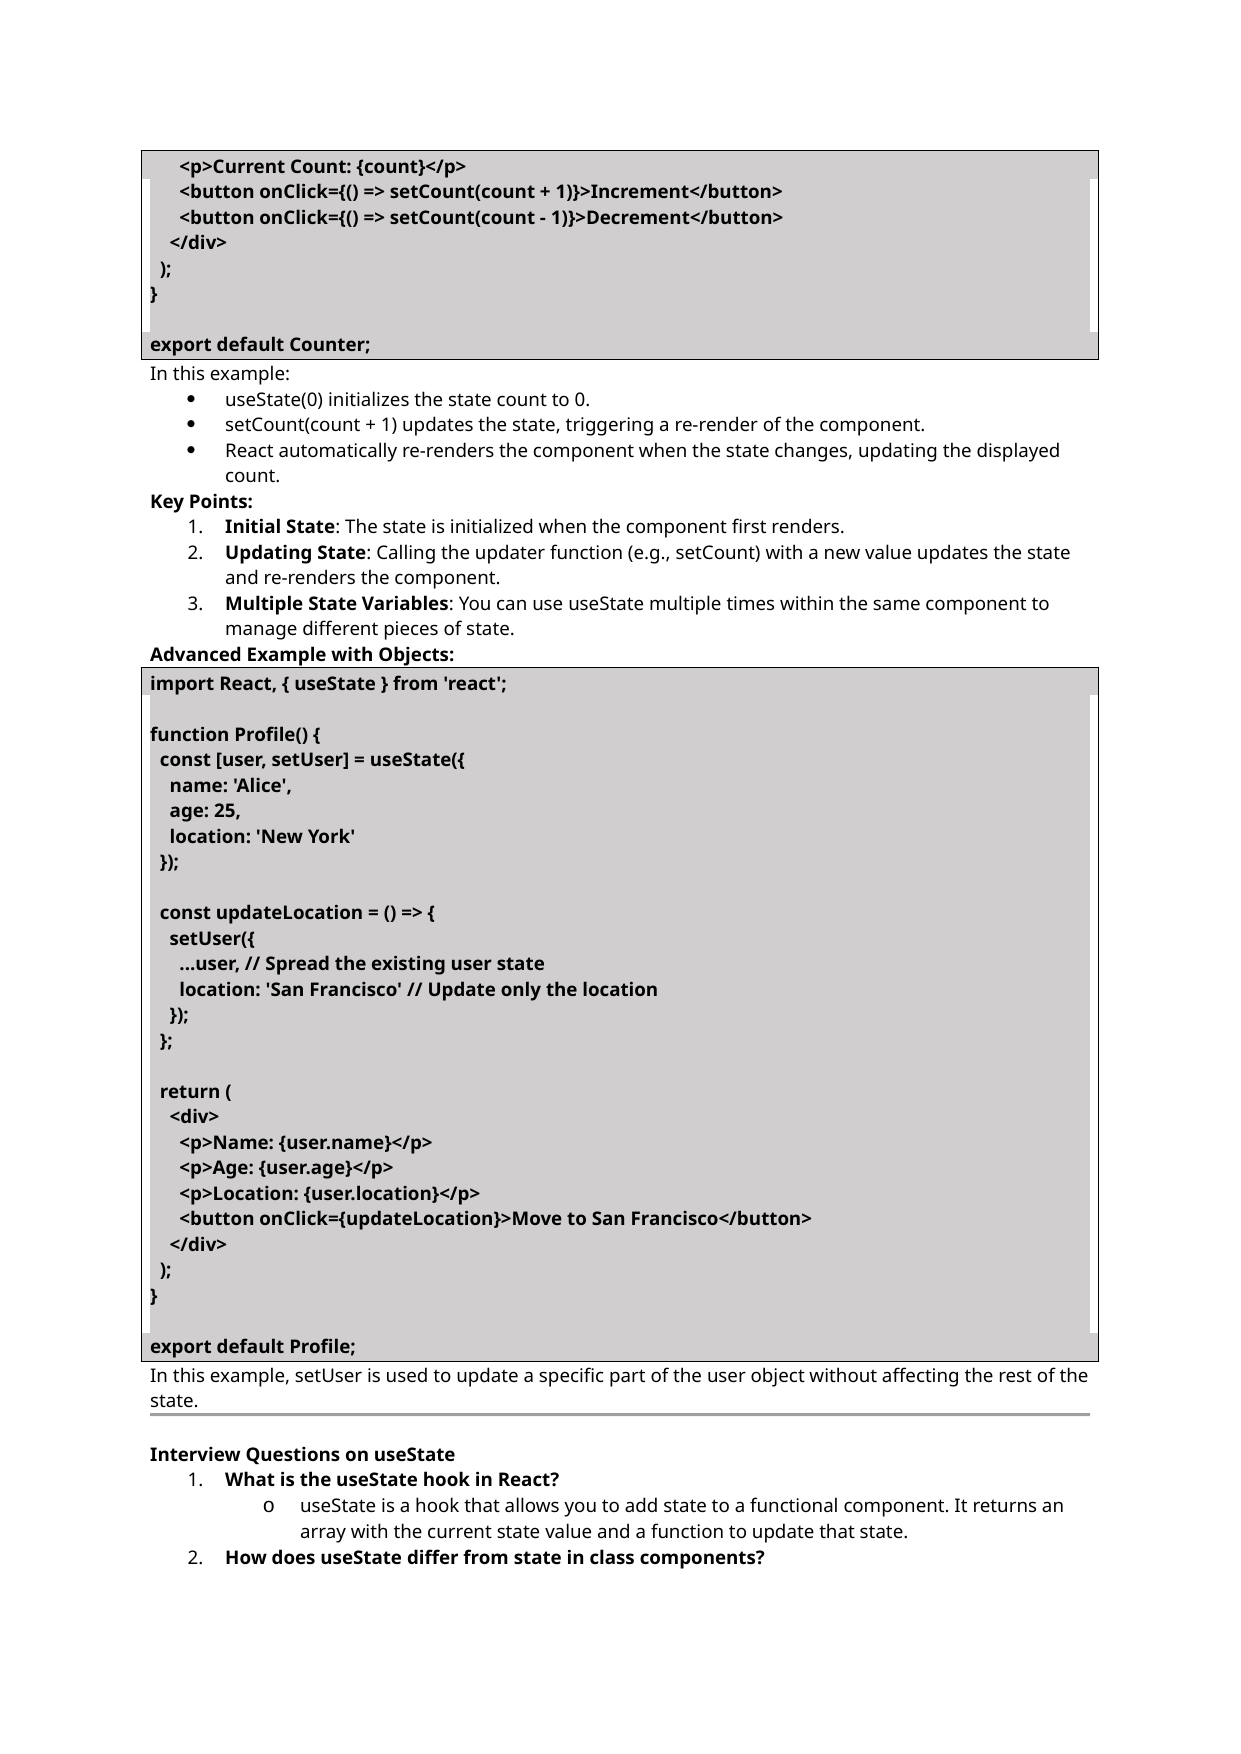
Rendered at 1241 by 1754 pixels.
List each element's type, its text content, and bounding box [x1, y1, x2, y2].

list useState is a hook that allows you to add state to a functional component. It returns an array with the current state value and a function to update that state. [262, 1492, 1090, 1544]
text ...user, // Spread the existing user state [150, 951, 1090, 976]
text function Profile() { [150, 721, 1090, 746]
text <p>Current Count: {count}</p> [142, 151, 1098, 179]
list React automatically re-renders the component when the state changes, updating the displayed count. [187, 437, 1090, 488]
text import React, { useState } from 'react'; [142, 668, 1098, 695]
text setUser({ [150, 925, 1090, 951]
text export default Profile; [142, 1330, 1098, 1361]
text Key Points: [150, 488, 1090, 513]
text age: 25, [150, 797, 1090, 823]
text location: 'San Francisco' // Update only the location [150, 976, 1090, 1002]
list What is the useState hook in React? [187, 1467, 1090, 1492]
text }); [150, 1002, 1090, 1027]
text In this example: [150, 360, 1090, 386]
text }); [150, 848, 1090, 874]
text </div> [150, 1231, 1090, 1257]
text <div> [150, 1104, 1090, 1129]
text Interview Questions on useState [150, 1441, 1090, 1467]
text <button onClick={() => setCount(count + 1)}>Increment</button> [150, 179, 1090, 204]
text name: 'Alice', [150, 772, 1090, 797]
text const [user, setUser] = useState({ [150, 746, 1090, 772]
text location: 'New York' [150, 823, 1090, 848]
text ); [150, 1257, 1090, 1282]
text <p>Age: {user.age}</p> [150, 1155, 1090, 1180]
text const updateLocation = () => { [150, 899, 1090, 925]
text } [150, 281, 1090, 306]
text </div> [150, 230, 1090, 255]
text export default Counter; [142, 329, 1098, 359]
list How does useState differ from state in class components? [187, 1544, 1090, 1569]
list useState(0) initializes the state count to 0. [187, 386, 1090, 411]
text In this example, setUser is used to update a specific part of the user object without affecting the rest of the state. [150, 1362, 1090, 1413]
text return ( [150, 1078, 1090, 1104]
text <button onClick={() => setCount(count - 1)}>Decrement</button> [150, 204, 1090, 230]
list Updating State: Calling the updater function (e.g., setCount) with a new value updates the state and re-renders the component. [187, 539, 1090, 590]
list Initial State: The state is initialized when the component first renders. [187, 513, 1090, 539]
text }; [150, 1027, 1090, 1053]
text ); [150, 255, 1090, 281]
list Multiple State Variables: You can use useState multiple times within the same component to manage different pieces of state. [187, 590, 1090, 641]
text Advanced Example with Objects: [150, 641, 1090, 667]
text <button onClick={updateLocation}>Move to San Francisco</button> [150, 1206, 1090, 1231]
list setCount(count + 1) updates the state, triggering a re-render of the component. [187, 411, 1090, 437]
text } [150, 1282, 1090, 1308]
text <p>Name: {user.name}</p> [150, 1129, 1090, 1155]
text <p>Location: {user.location}</p> [150, 1180, 1090, 1206]
